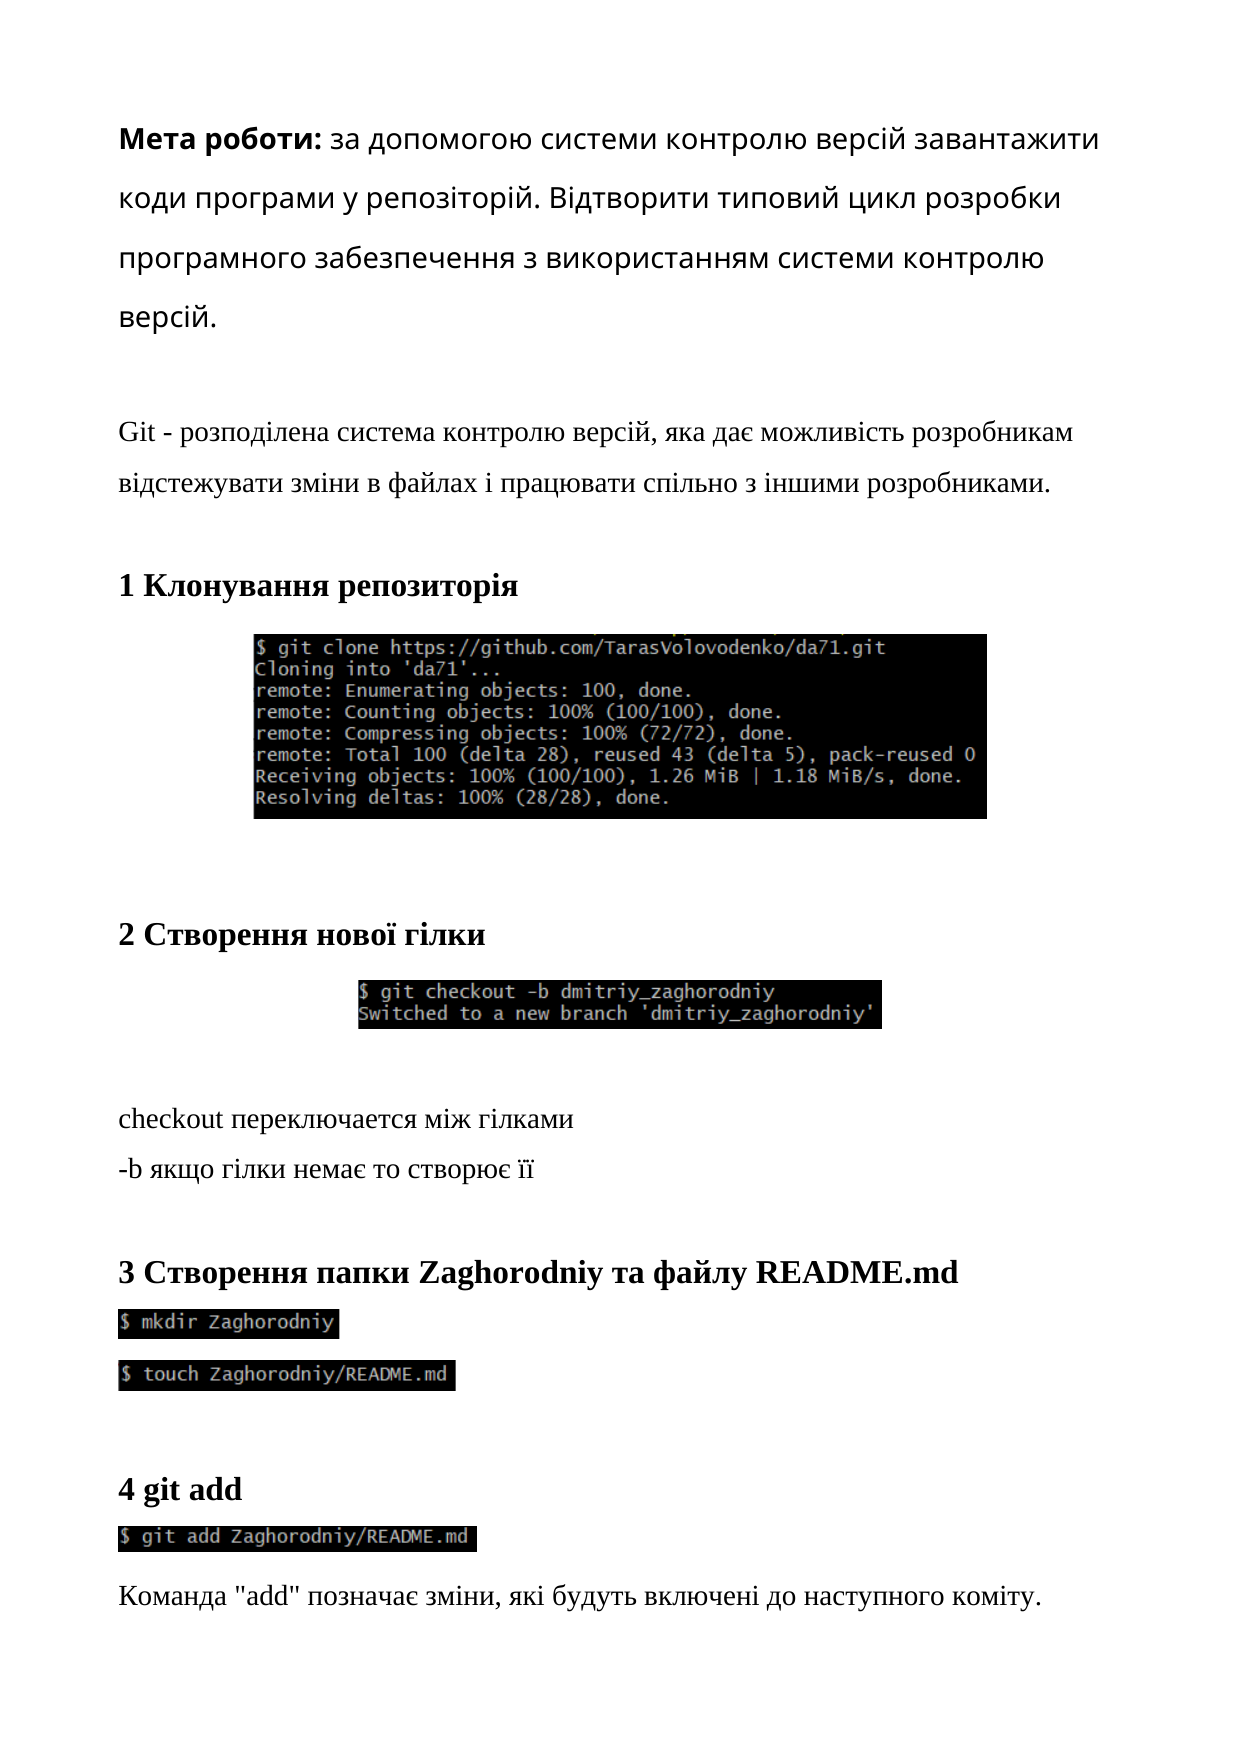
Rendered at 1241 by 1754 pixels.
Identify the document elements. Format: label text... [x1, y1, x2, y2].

picture [118, 1526, 477, 1552]
text 2 Створення нової гілки [118, 914, 1122, 953]
picture [358, 980, 882, 1029]
text 4 git add [118, 1469, 1122, 1507]
text Мета роботи: за допомогою системи контролю версій завантажити коди програми у репозіторій. Відтворити типовий цикл розробки програмного забезпечення з використанням системи контролю версій. [118, 118, 1122, 336]
text Команда "add" позначає зміни, які будуть включені до наступного коміту. [118, 1578, 1122, 1611]
text Git - розподілена система контролю версій, яка дає можливість розробникам відстежувати зміни в файлах і працювати спільно з іншими розробниками. [118, 414, 1122, 498]
text сheckout переключается між гілками [118, 1101, 1122, 1135]
text 1 Клонування репозиторія [118, 566, 1122, 604]
picture [118, 1309, 340, 1339]
picture [118, 1360, 456, 1391]
text 3 Створення папки Zaghorodniy та файлу README.md [118, 1252, 1122, 1290]
picture [253, 634, 987, 819]
text -b якщо гілки немає то створює її [118, 1151, 1122, 1185]
